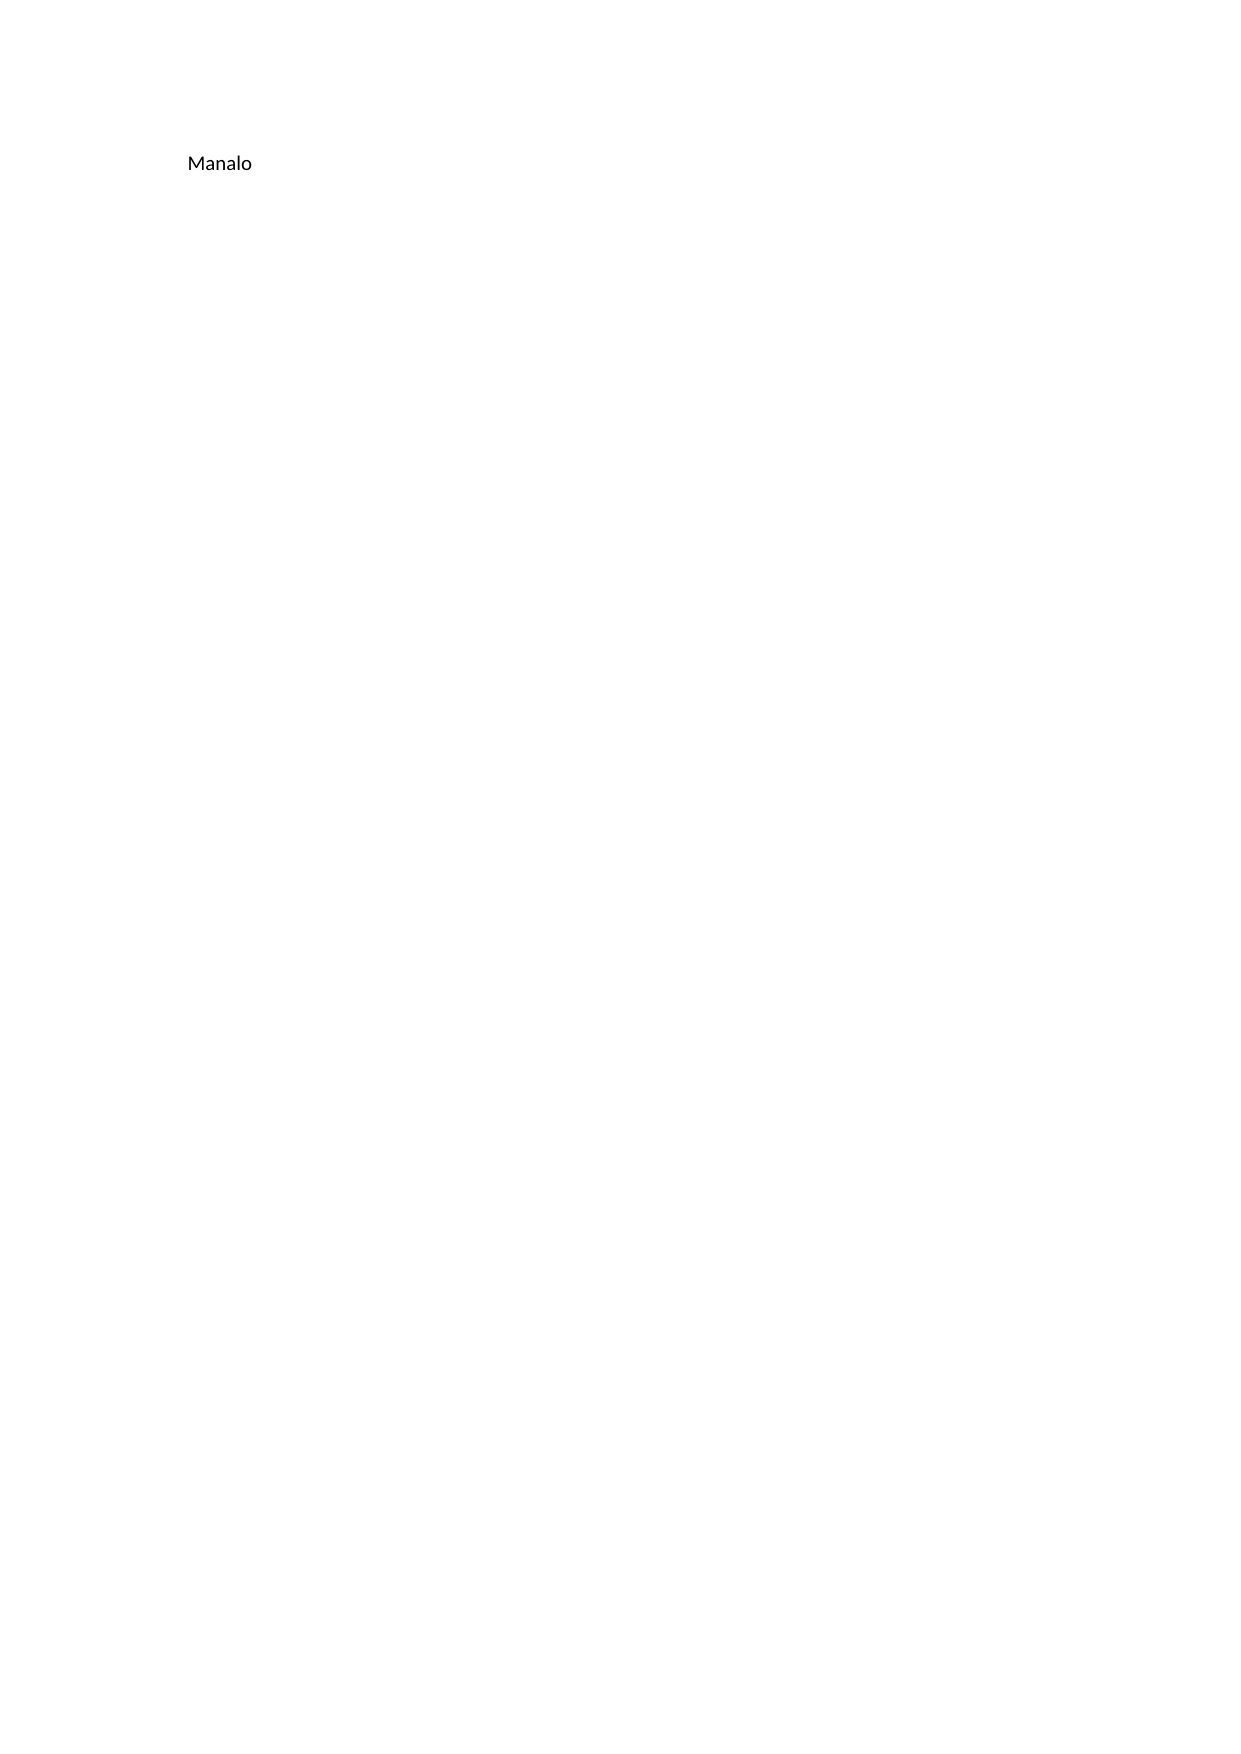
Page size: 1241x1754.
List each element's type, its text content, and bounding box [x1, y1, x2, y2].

text Manalo [187, 150, 1053, 175]
